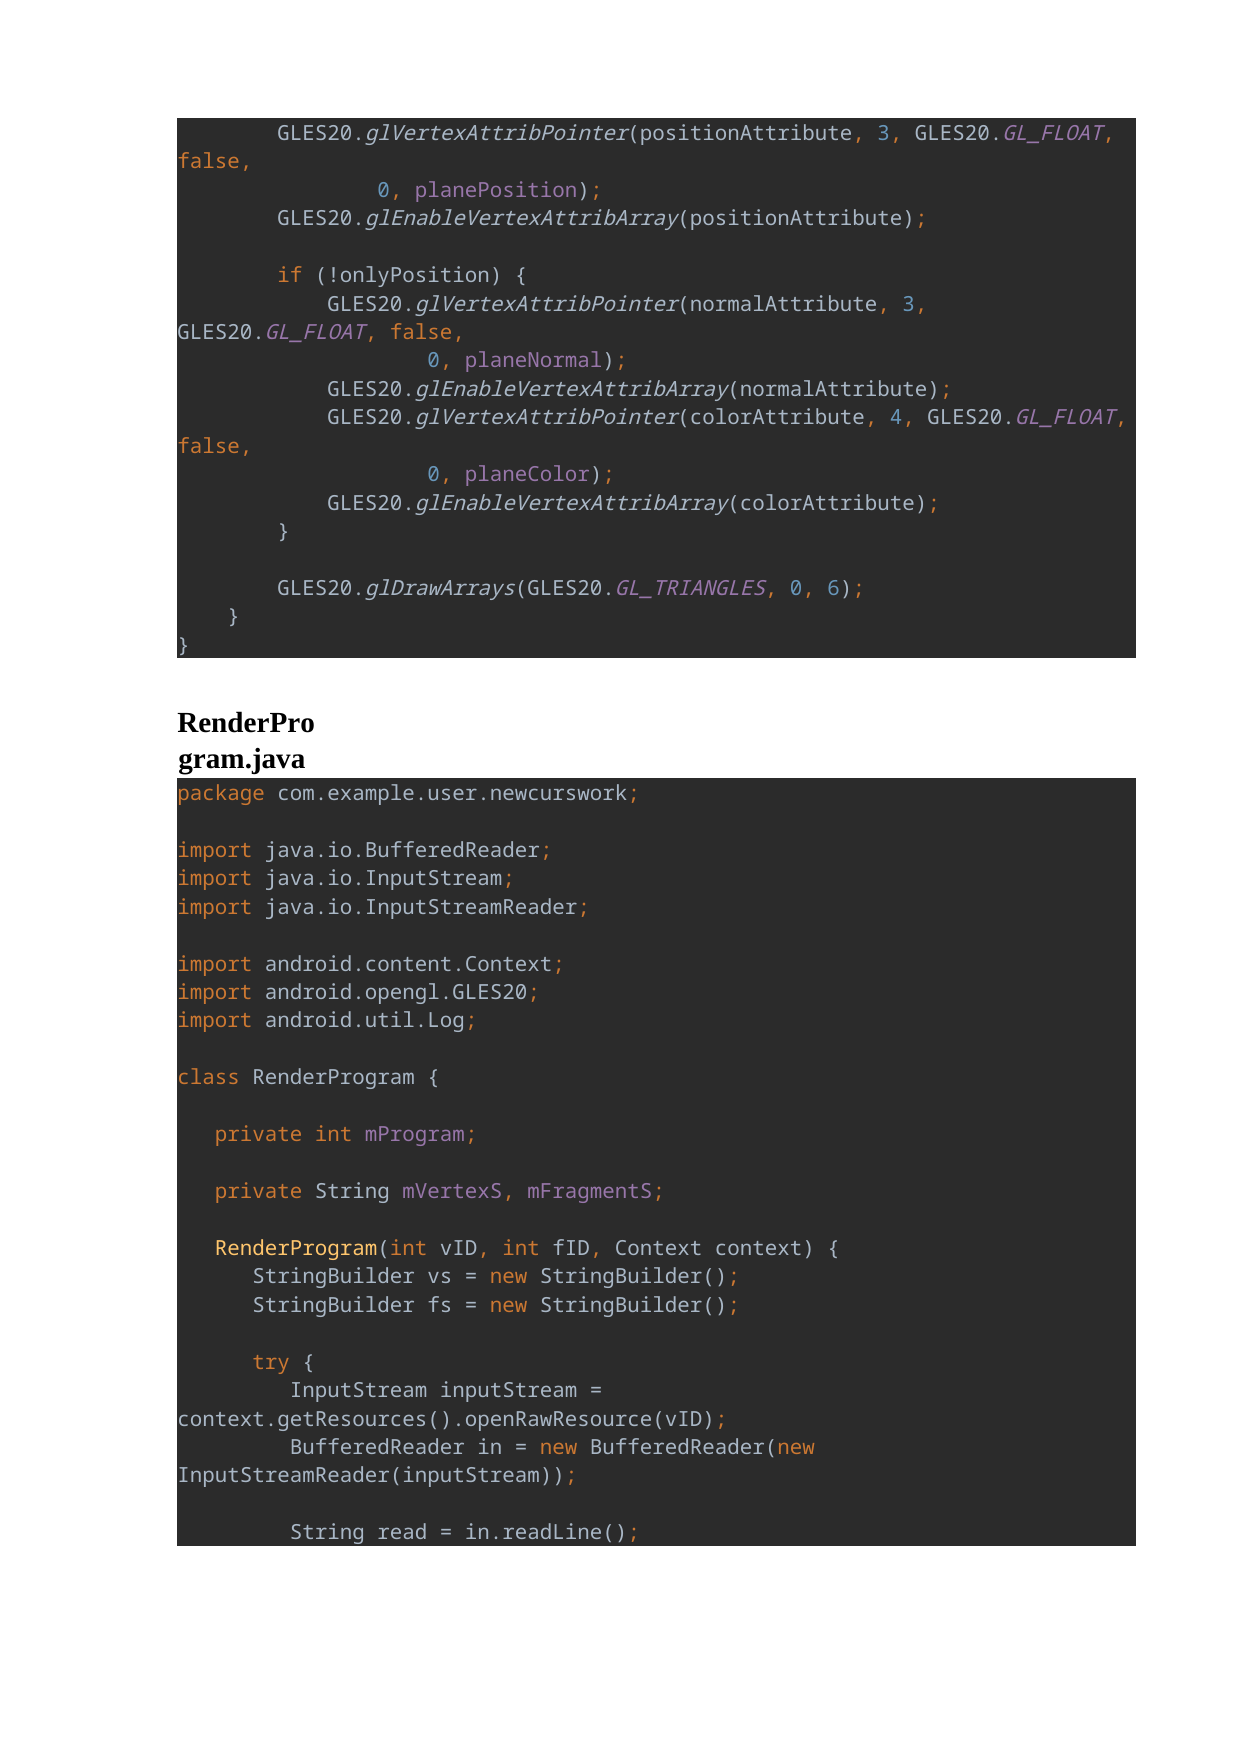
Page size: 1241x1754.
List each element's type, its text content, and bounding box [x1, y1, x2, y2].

subtitle RenderProgram.java [177, 705, 322, 775]
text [177, 118, 1136, 658]
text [177, 778, 1136, 1546]
